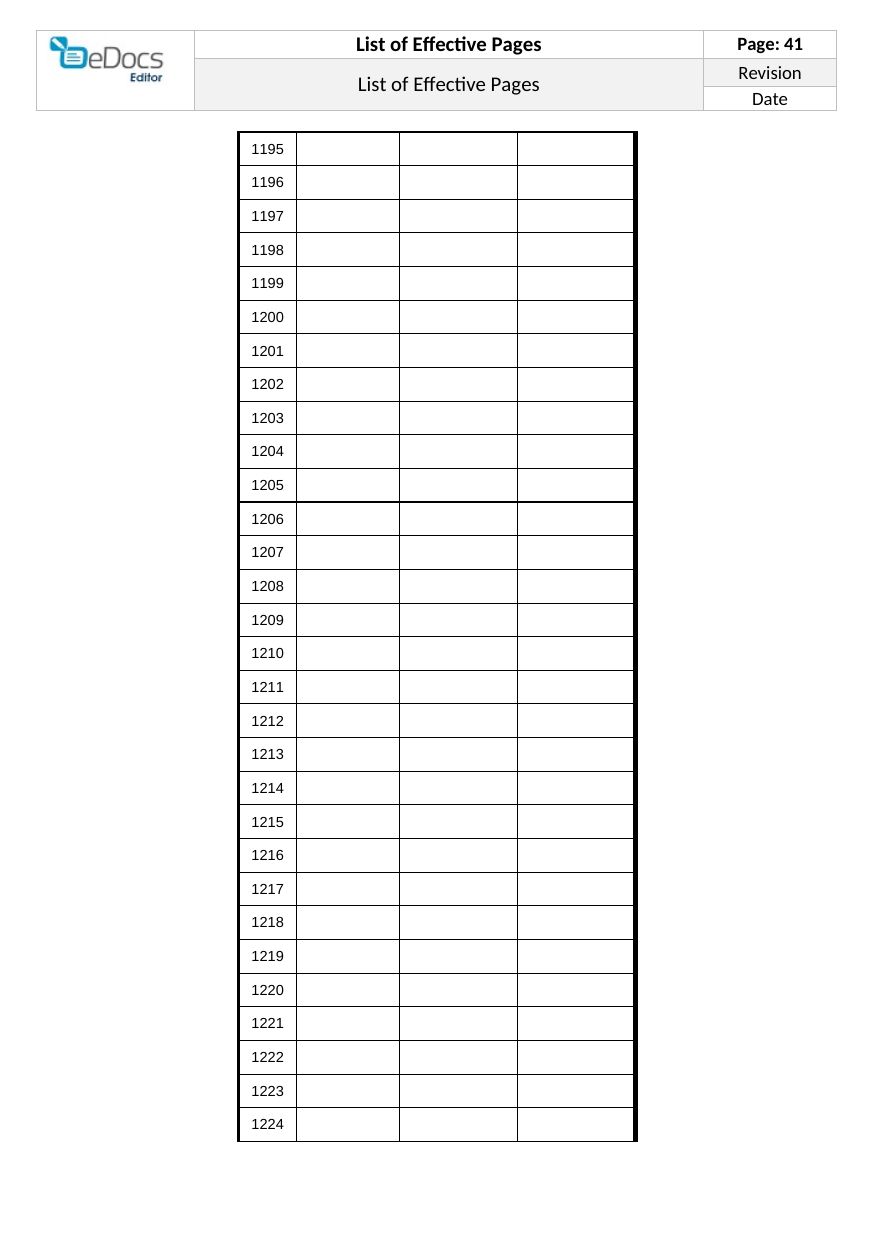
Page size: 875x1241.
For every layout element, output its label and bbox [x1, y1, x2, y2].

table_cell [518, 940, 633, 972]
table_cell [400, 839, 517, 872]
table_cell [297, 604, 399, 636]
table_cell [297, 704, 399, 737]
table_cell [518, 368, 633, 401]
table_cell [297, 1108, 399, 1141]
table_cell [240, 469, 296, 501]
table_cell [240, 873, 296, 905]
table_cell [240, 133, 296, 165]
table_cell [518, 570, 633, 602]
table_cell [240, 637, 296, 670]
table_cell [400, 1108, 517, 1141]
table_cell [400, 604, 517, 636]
picture [47, 32, 171, 86]
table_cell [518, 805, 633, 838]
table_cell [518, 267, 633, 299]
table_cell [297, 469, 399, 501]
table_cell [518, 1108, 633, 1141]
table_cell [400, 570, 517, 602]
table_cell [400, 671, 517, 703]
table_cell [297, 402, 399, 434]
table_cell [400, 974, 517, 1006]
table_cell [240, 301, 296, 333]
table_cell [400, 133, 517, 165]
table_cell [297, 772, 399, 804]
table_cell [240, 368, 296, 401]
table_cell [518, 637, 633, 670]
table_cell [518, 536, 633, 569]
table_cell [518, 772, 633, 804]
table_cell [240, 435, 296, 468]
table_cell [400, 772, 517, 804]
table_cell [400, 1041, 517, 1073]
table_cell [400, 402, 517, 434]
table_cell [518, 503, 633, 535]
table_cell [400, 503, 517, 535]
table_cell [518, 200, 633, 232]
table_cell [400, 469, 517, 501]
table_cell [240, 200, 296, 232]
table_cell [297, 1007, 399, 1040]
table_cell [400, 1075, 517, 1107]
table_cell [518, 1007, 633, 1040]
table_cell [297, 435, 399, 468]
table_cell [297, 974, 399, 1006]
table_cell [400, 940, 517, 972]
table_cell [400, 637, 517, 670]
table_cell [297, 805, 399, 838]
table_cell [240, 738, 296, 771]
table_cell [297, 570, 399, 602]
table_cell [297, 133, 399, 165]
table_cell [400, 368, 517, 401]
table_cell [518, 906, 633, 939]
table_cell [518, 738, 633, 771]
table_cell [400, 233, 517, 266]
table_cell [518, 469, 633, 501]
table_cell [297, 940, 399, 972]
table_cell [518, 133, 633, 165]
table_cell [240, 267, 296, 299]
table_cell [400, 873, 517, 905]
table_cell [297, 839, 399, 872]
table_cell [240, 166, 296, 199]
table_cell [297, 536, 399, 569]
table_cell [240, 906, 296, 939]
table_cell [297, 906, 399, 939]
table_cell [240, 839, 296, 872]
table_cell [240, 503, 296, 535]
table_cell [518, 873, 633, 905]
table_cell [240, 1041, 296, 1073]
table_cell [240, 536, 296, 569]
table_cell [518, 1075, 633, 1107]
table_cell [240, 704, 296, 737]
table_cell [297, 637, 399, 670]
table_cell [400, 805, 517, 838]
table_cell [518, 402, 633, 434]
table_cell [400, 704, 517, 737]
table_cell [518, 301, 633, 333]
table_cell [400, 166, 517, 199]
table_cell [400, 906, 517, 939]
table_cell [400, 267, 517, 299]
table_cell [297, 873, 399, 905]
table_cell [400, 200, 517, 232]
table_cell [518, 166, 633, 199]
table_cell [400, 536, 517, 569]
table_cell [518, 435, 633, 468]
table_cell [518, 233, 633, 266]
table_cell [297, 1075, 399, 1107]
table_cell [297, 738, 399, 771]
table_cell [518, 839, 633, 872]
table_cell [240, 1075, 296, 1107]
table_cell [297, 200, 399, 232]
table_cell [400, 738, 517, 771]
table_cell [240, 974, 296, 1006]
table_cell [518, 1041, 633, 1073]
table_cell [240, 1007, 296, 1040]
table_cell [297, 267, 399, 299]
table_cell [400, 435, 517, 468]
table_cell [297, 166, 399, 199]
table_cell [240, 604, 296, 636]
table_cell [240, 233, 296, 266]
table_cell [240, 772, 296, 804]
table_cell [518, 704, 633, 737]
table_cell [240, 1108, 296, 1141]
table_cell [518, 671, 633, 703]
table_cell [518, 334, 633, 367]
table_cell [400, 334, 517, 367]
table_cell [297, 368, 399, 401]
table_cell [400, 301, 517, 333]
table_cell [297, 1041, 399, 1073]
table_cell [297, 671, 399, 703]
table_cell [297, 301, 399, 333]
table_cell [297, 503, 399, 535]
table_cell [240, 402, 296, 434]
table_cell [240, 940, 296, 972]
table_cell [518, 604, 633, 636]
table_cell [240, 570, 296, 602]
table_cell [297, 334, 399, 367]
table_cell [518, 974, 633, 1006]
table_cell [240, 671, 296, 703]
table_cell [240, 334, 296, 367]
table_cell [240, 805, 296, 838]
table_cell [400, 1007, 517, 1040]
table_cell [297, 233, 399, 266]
